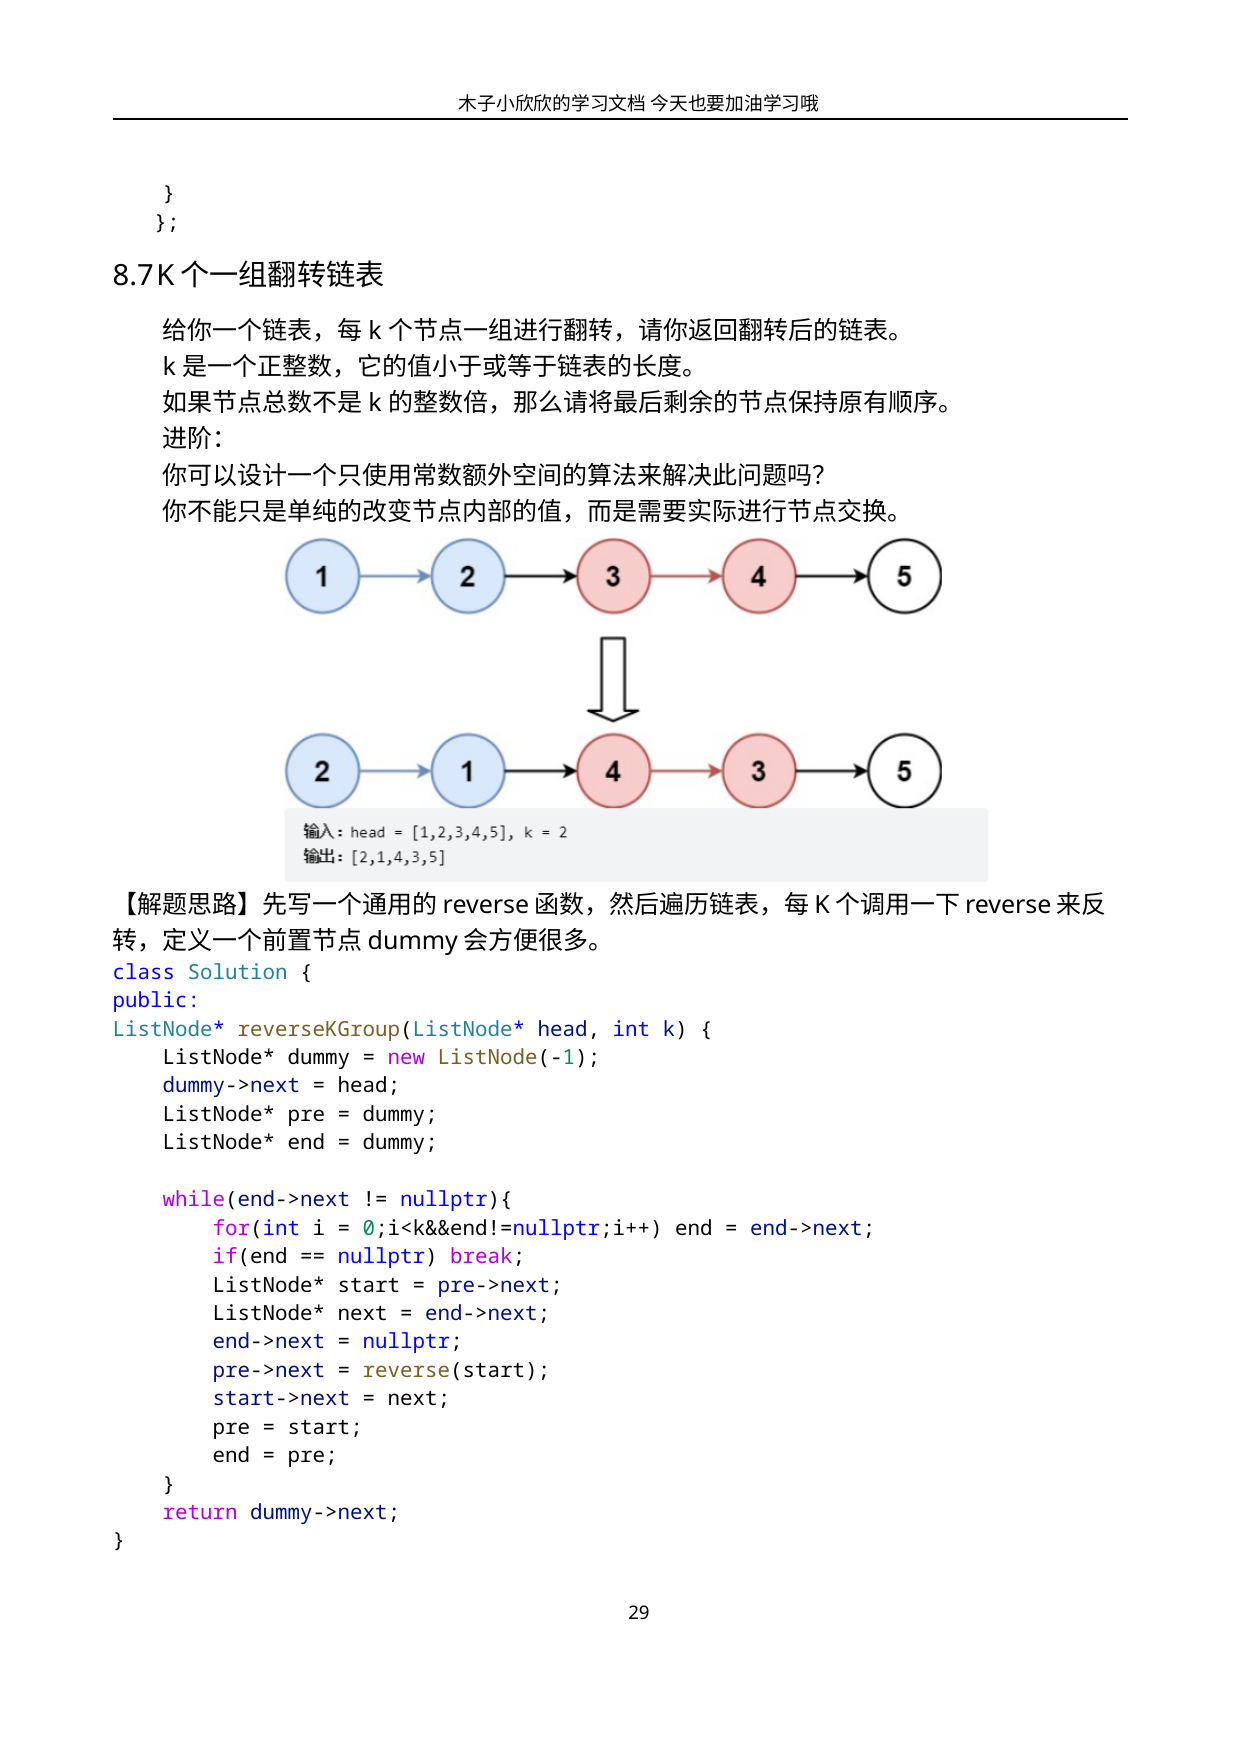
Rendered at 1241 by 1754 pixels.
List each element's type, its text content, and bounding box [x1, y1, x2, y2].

text 给你一个链表，每 k 个节点一组进行翻转，请你返回翻转后的链表。 [112, 310, 1128, 346]
text ListNode* reverseKGroup(ListNode* head, int k) { [112, 1014, 1128, 1042]
text K个一组翻转链表 [112, 252, 1128, 294]
text return dummy->next; [112, 1497, 1128, 1526]
text for(int i = 0;i<k&&end!=nullptr;i++) end = end->next; [112, 1213, 1128, 1241]
text dummy->next = head; [112, 1071, 1128, 1099]
text } [112, 178, 1128, 207]
text pre->next = reverse(start); [112, 1355, 1128, 1383]
text }; [112, 207, 1128, 235]
text 【解题思路】先写一个通用的reverse函数，然后遍历链表，每K个调用一下reverse来反转，定义一个前置节点dummy会方便很多。 [112, 884, 1128, 957]
text } [112, 1526, 1128, 1554]
text start->next = next; [112, 1383, 1128, 1412]
text ListNode* end = dummy; [112, 1127, 1128, 1156]
text } [112, 1469, 1128, 1497]
text 你不能只是单纯的改变节点内部的值，而是需要实际进行节点交换。 [112, 491, 1128, 528]
text 你可以设计一个只使用常数额外空间的算法来解决此问题吗？ [112, 455, 1128, 491]
picture [263, 527, 998, 885]
text if(end == nullptr) break; [112, 1241, 1128, 1270]
text ListNode* start = pre->next; [112, 1270, 1128, 1298]
text class Solution { [112, 957, 1128, 985]
text ListNode* next = end->next; [112, 1298, 1128, 1327]
text ListNode* dummy = new ListNode(-1); [112, 1042, 1128, 1071]
text 进阶： [112, 419, 1128, 455]
text end->next = nullptr; [112, 1327, 1128, 1355]
text ListNode* pre = dummy; [112, 1099, 1128, 1127]
text end = pre; [112, 1440, 1128, 1469]
text public: [112, 985, 1128, 1014]
text pre = start; [112, 1412, 1128, 1440]
text 如果节点总数不是 k 的整数倍，那么请将最后剩余的节点保持原有顺序。 [112, 383, 1128, 419]
text while(end->next != nullptr){ [112, 1184, 1128, 1213]
text k 是一个正整数，它的值小于或等于链表的长度。 [112, 346, 1128, 383]
